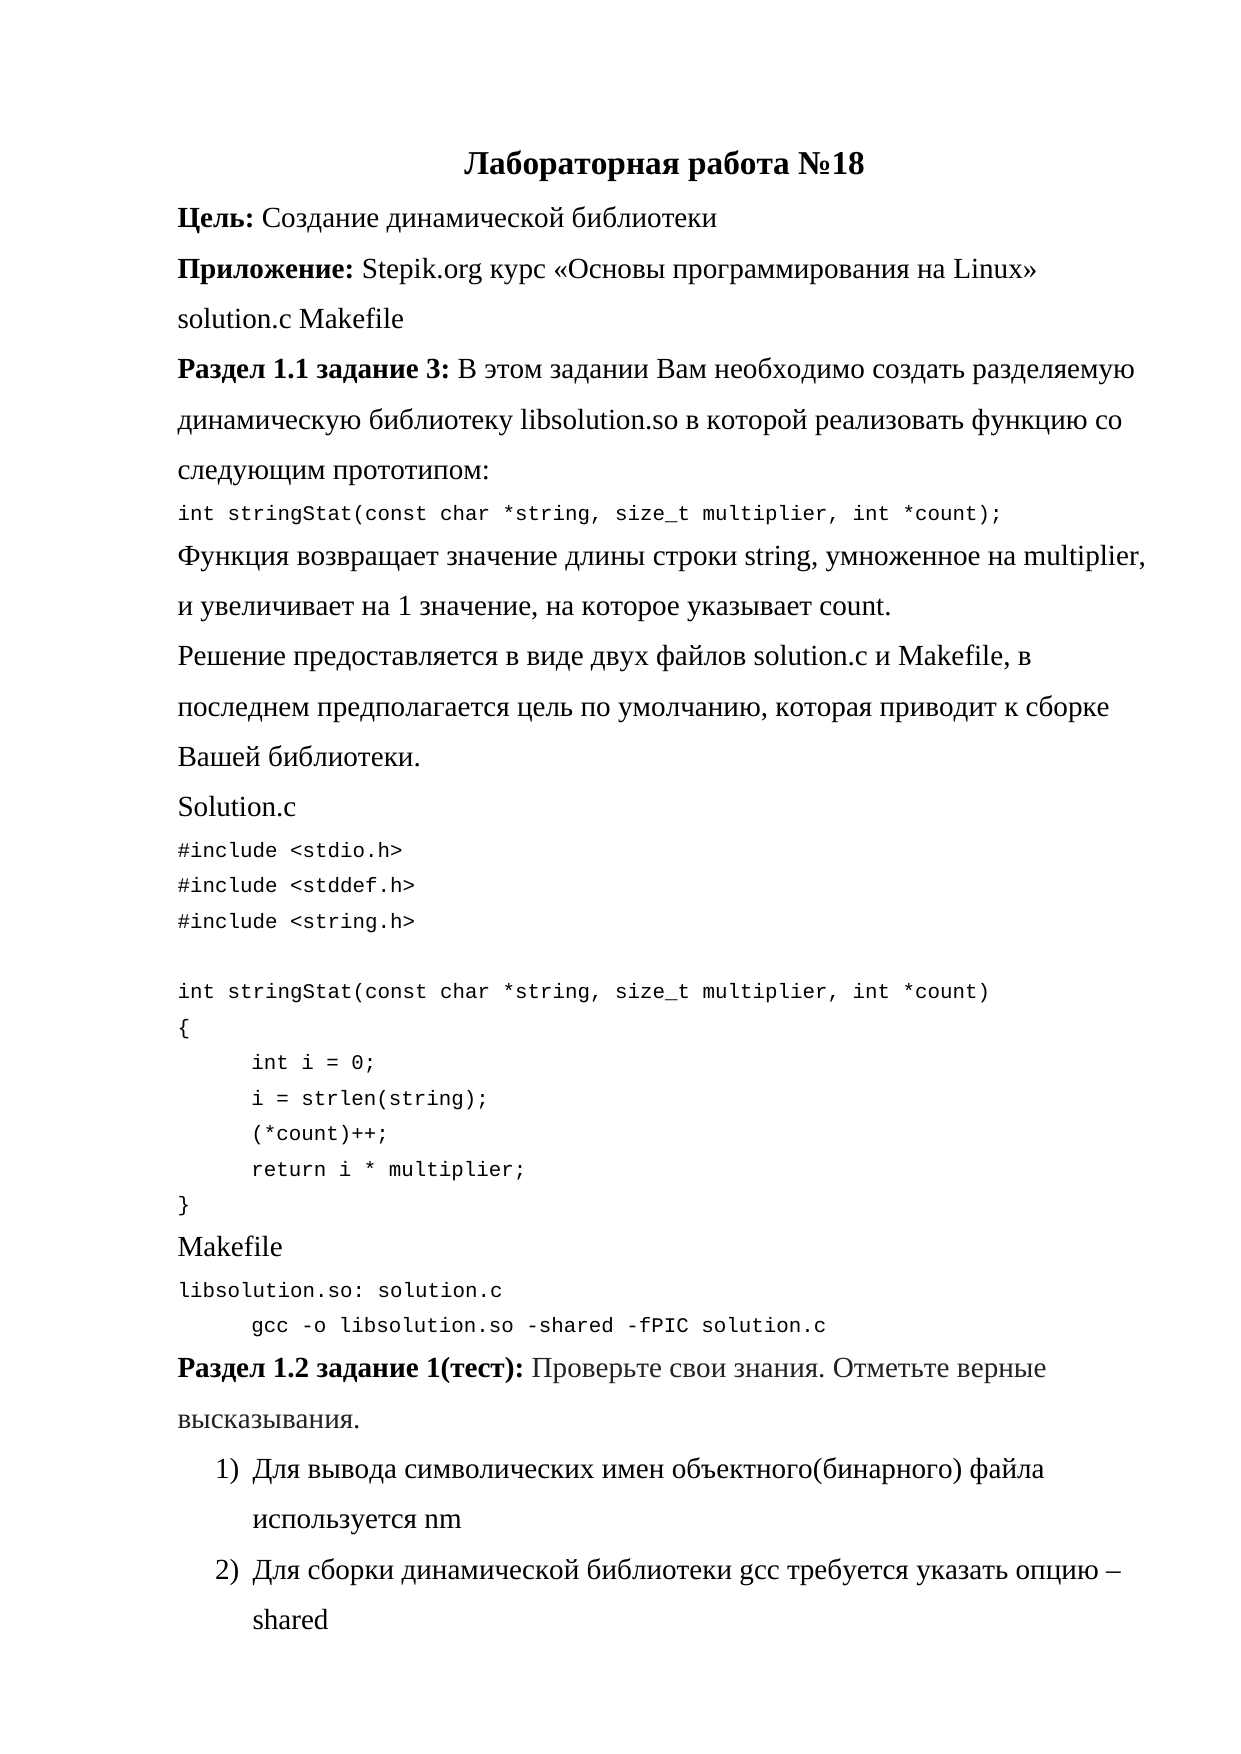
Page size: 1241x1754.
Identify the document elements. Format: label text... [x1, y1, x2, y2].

subtitle Лабораторная работа №18 [177, 143, 1152, 181]
list Для вывода символических имен объектного(бинарного) файла используется nm [215, 1451, 1152, 1535]
text int i = 0; [177, 1052, 1152, 1076]
text Решение предоставляется в виде двух файлов solution.c и Makefile, в последнем предполагается цель по умолчанию, которая приводит к сборке Вашей библиотеки. [177, 638, 1152, 773]
text Makefile [177, 1229, 1152, 1263]
text (*count)++; [177, 1123, 1152, 1147]
text #include <string.h> [177, 911, 1152, 934]
text { [177, 1017, 1152, 1041]
text Приложение: Stepik.org курс «Основы программирования на Linux» solution.c Makefile [177, 251, 1152, 335]
text gcc -o libsolution.so -shared -fPIC solution.c [177, 1315, 1152, 1339]
text int stringStat(const char *string, size_t multiplier, int *count); [177, 502, 1152, 526]
text return i * multiplier; [177, 1158, 1152, 1182]
list Для сборки динамической библиотеки gcc требуется указать опцию –shared [215, 1552, 1152, 1636]
text Функция возвращает значение длины строки string, умноженное на multiplier, и увеличивает на 1 значение, на которое указывает count. [177, 538, 1152, 622]
text i = strlen(string); [177, 1088, 1152, 1111]
text } [177, 1194, 1152, 1218]
text int stringStat(const char *string, size_t multiplier, int *count) [177, 981, 1152, 1005]
text Solution.c [177, 789, 1152, 823]
text libsolution.so: solution.c [177, 1280, 1152, 1303]
text Раздел 1.2 задание 1(тест): Проверьте свои знания. Отметьте верные высказывания. [177, 1351, 1152, 1434]
text Раздел 1.1 задание 3: В этом задании Вам необходимо создать разделяемую динамическую библиотеку libsolution.so в которой реализовать функцию со следующим прототипом: [177, 352, 1152, 486]
text Цель: Создание динамической библиотеки [177, 201, 1152, 234]
text #include <stddef.h> [177, 875, 1152, 899]
text #include <stdio.h> [177, 840, 1152, 863]
